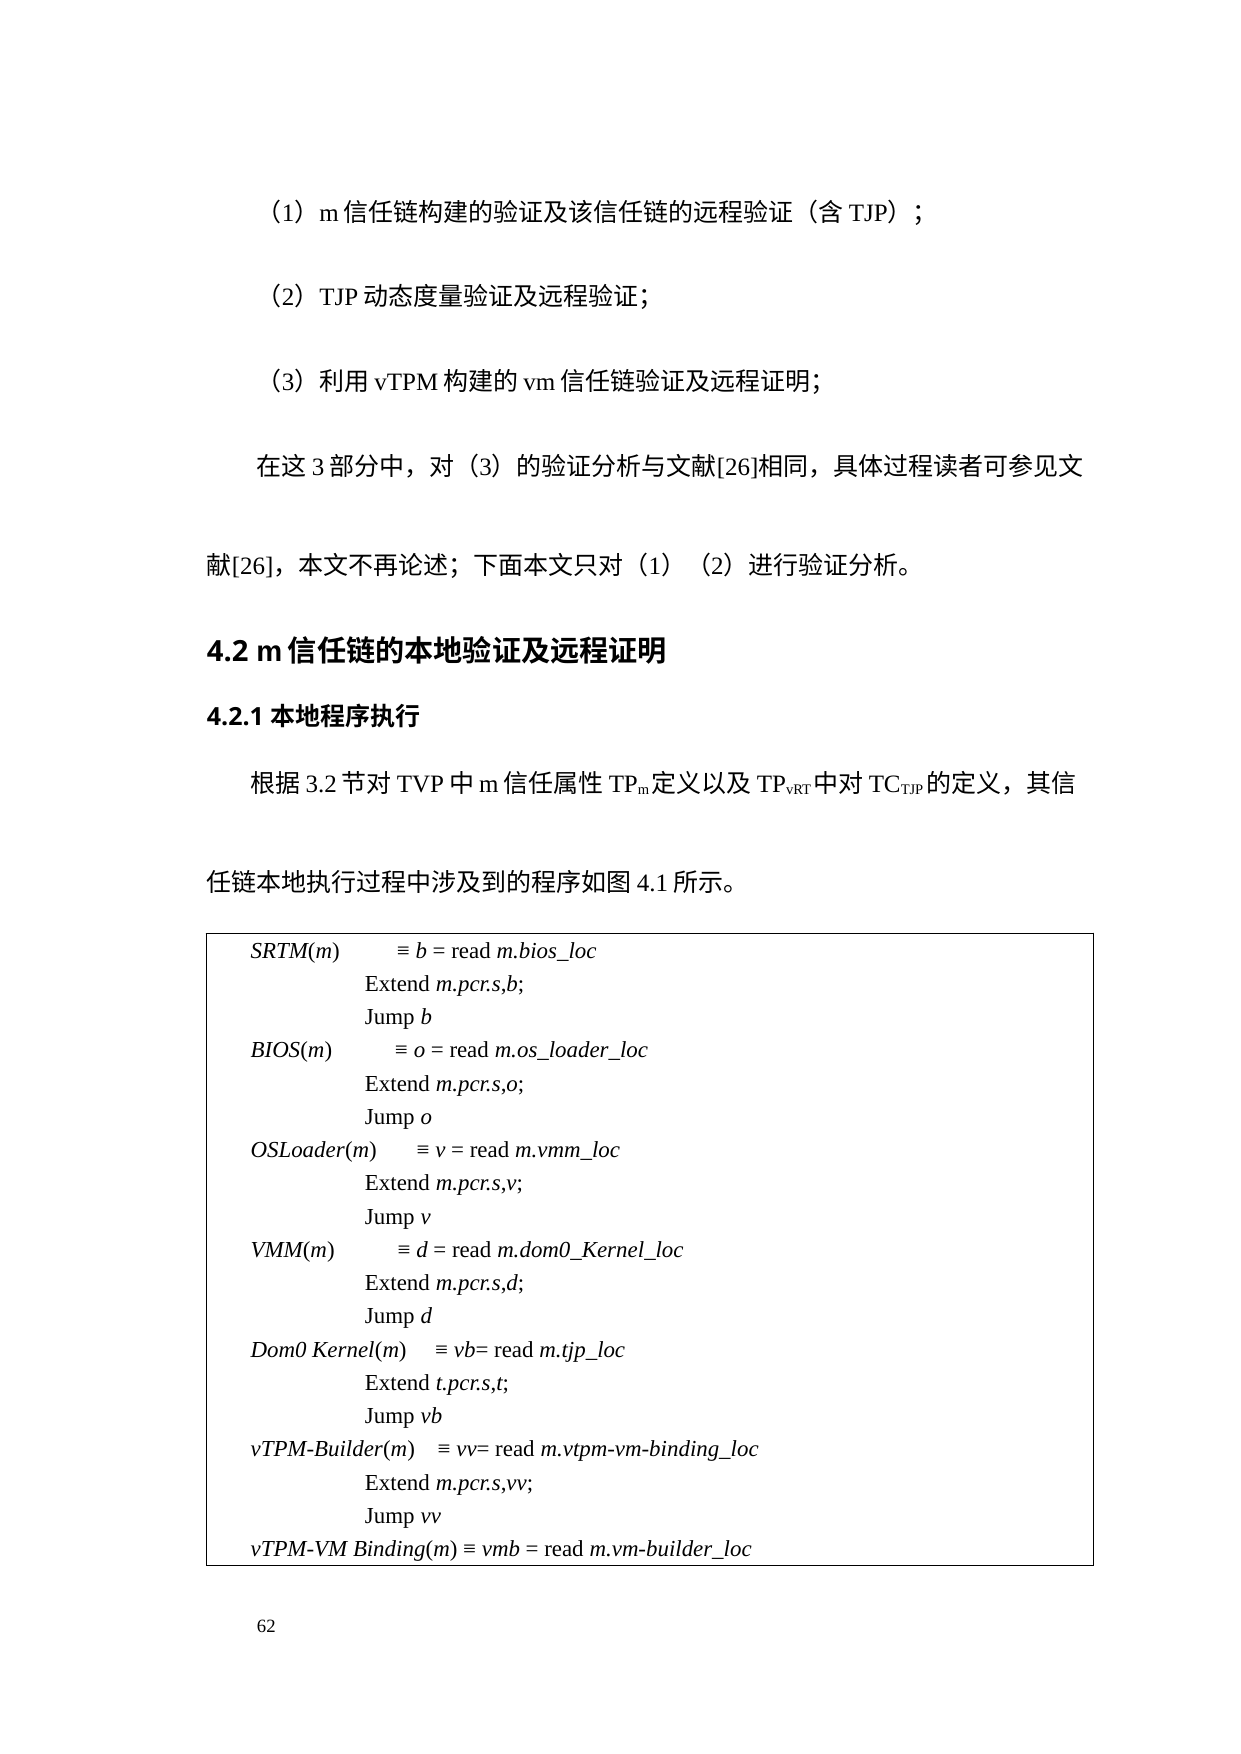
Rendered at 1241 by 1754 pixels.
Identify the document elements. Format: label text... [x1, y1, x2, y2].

subtitle 本地程序执行 [207, 682, 1093, 748]
text Extend m.pcr.s,v; [207, 1166, 1093, 1199]
text Jump vv [207, 1498, 1093, 1531]
text Jump vb [207, 1399, 1093, 1432]
list （2）TJP动态度量验证及远程验证； [207, 262, 1093, 328]
text VMM(m) ≡ d = read m.dom0_Kernel_loc [207, 1232, 1093, 1266]
text Jump b [207, 1000, 1093, 1033]
text vTPM-VM Binding(m) ≡ vmb = read m.vm-builder_loc [207, 1531, 1093, 1565]
text 在这3部分中，对（3）的验证分析与文献[26]相同，具体过程读者可参见文献[26]，本文不再论述；下面本文只对（1）（2）进行验证分析。 [207, 431, 1093, 597]
text BIOS(m) ≡ o = read m.os_loader_loc [207, 1033, 1093, 1066]
text OSLoader(m) ≡ v = read m.vmm_loc [207, 1133, 1093, 1166]
text vTPM-Builder(m) ≡ vv= read m.vtpm-vm-binding_loc [207, 1432, 1093, 1465]
text Jump d [207, 1299, 1093, 1332]
text Extend m.pcr.s,d; [207, 1266, 1093, 1299]
text Extend m.pcr.s,b; [207, 967, 1093, 1000]
list （1）m信任链构建的验证及该信任链的远程验证（含TJP）； [207, 177, 1093, 244]
text Jump v [207, 1199, 1093, 1232]
text 根据3.2节对TVP中m信任属性TPm定义以及TPvRT中对TCTJP的定义，其信任链本地执行过程中涉及到的程序如图4.1所示。 [207, 748, 1093, 914]
list （3）利用vTPM构建的vm信任链验证及远程证明； [207, 346, 1093, 413]
text Dom0 Kernel(m) ≡ vb= read m.tjp_loc [207, 1332, 1093, 1365]
text SRTM(m) ≡ b = read m.bios_loc [207, 934, 1093, 967]
text Extend m.pcr.s,o; [207, 1066, 1093, 1099]
text Extend t.pcr.s,t; [207, 1365, 1093, 1399]
text Jump o [207, 1099, 1093, 1133]
subtitle m信任链的本地验证及远程证明 [207, 615, 1093, 682]
text Extend m.pcr.s,vv; [207, 1465, 1093, 1498]
